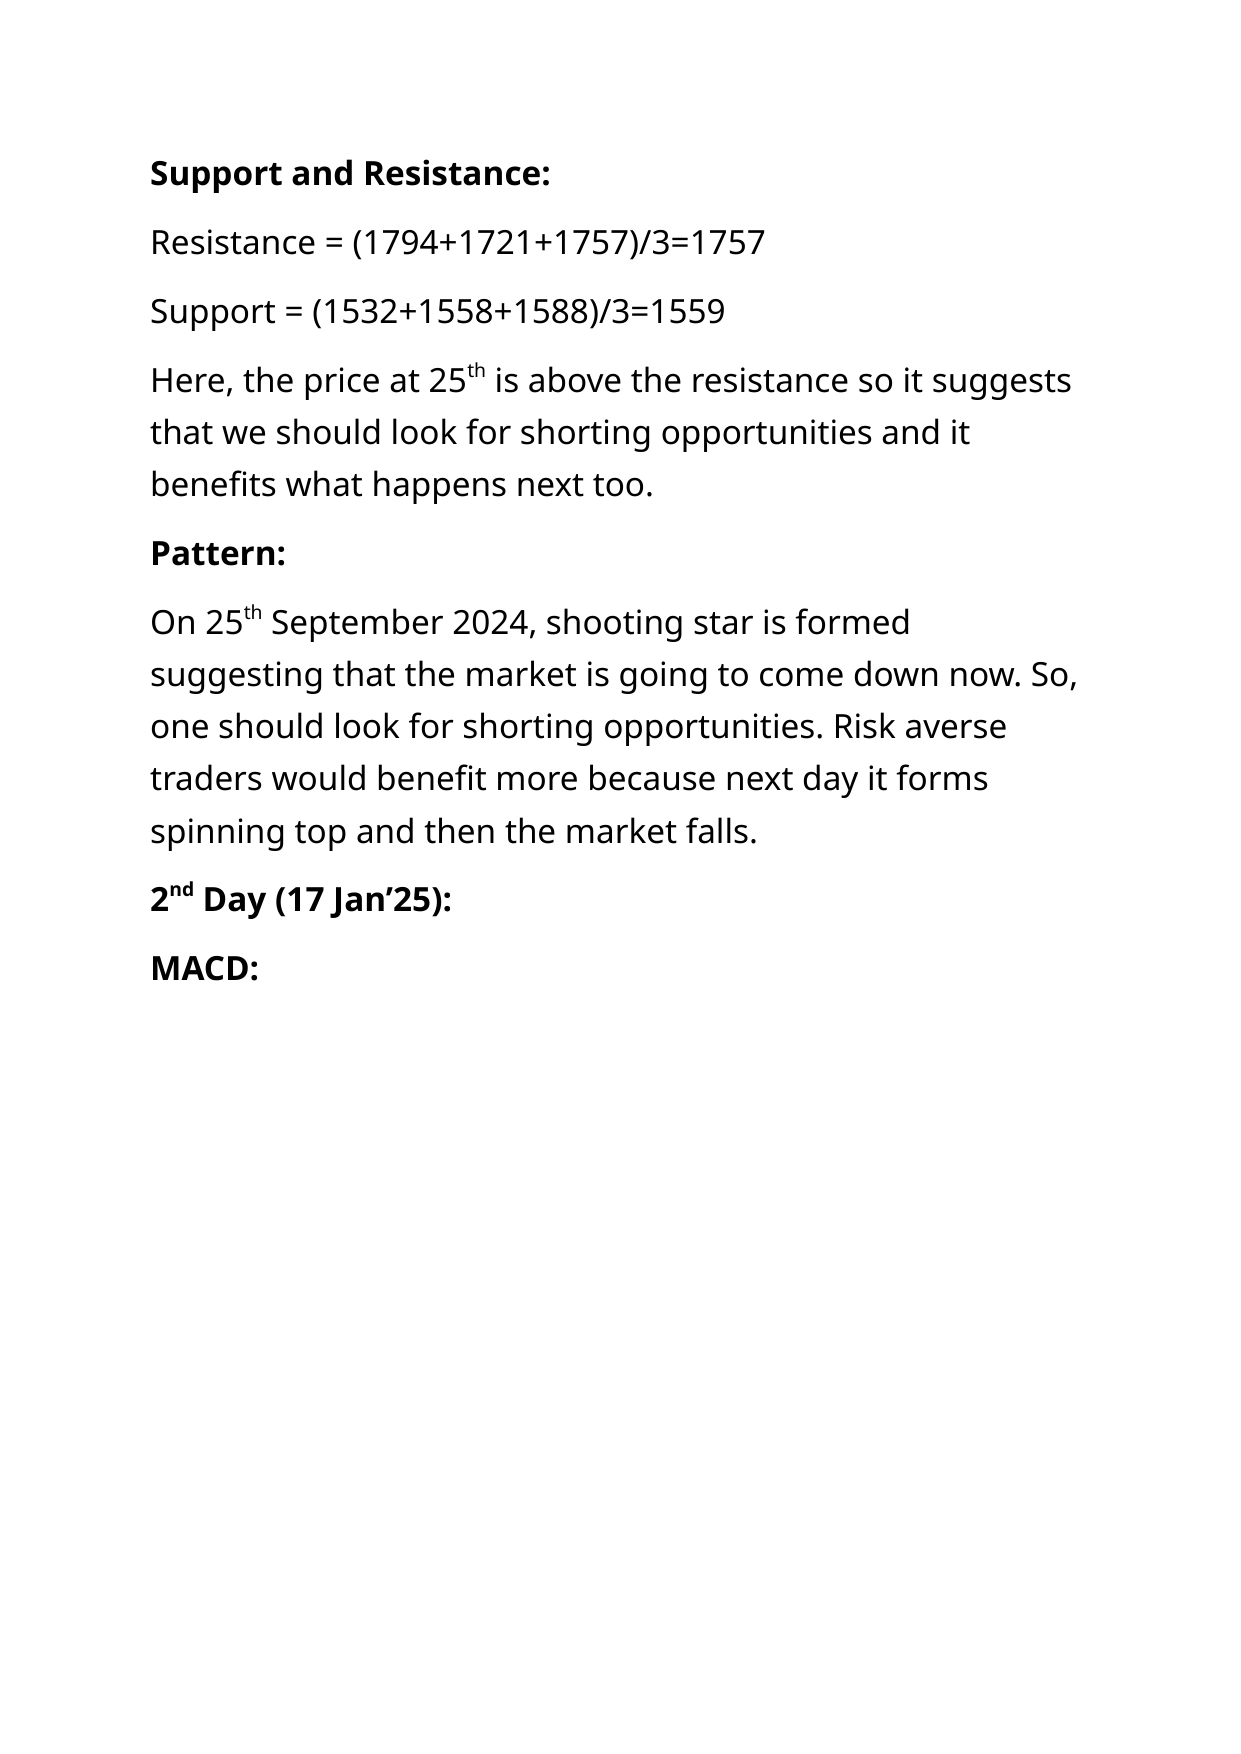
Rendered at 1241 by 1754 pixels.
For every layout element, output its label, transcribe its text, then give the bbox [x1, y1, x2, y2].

text Resistance = (1794+1721+1757)/3=1757 [150, 219, 1090, 264]
text Support and Resistance: [150, 150, 1090, 195]
text Support = (1532+1558+1588)/3=1559 [150, 288, 1090, 333]
text Pattern: [150, 530, 1090, 575]
text Here, the price at 25th is above the resistance so it suggests that we should look for shorting opportunities and it benefits what happens next too. [150, 357, 1090, 506]
text MACD: [150, 945, 1090, 991]
text 2nd Day (17 Jan’25): [150, 876, 1090, 922]
text On 25th September 2024, shooting star is formed suggesting that the market is going to come down now. So, one should look for shorting opportunities. Risk averse traders would benefit more because next day it forms spinning top and then the market falls. [150, 599, 1090, 853]
